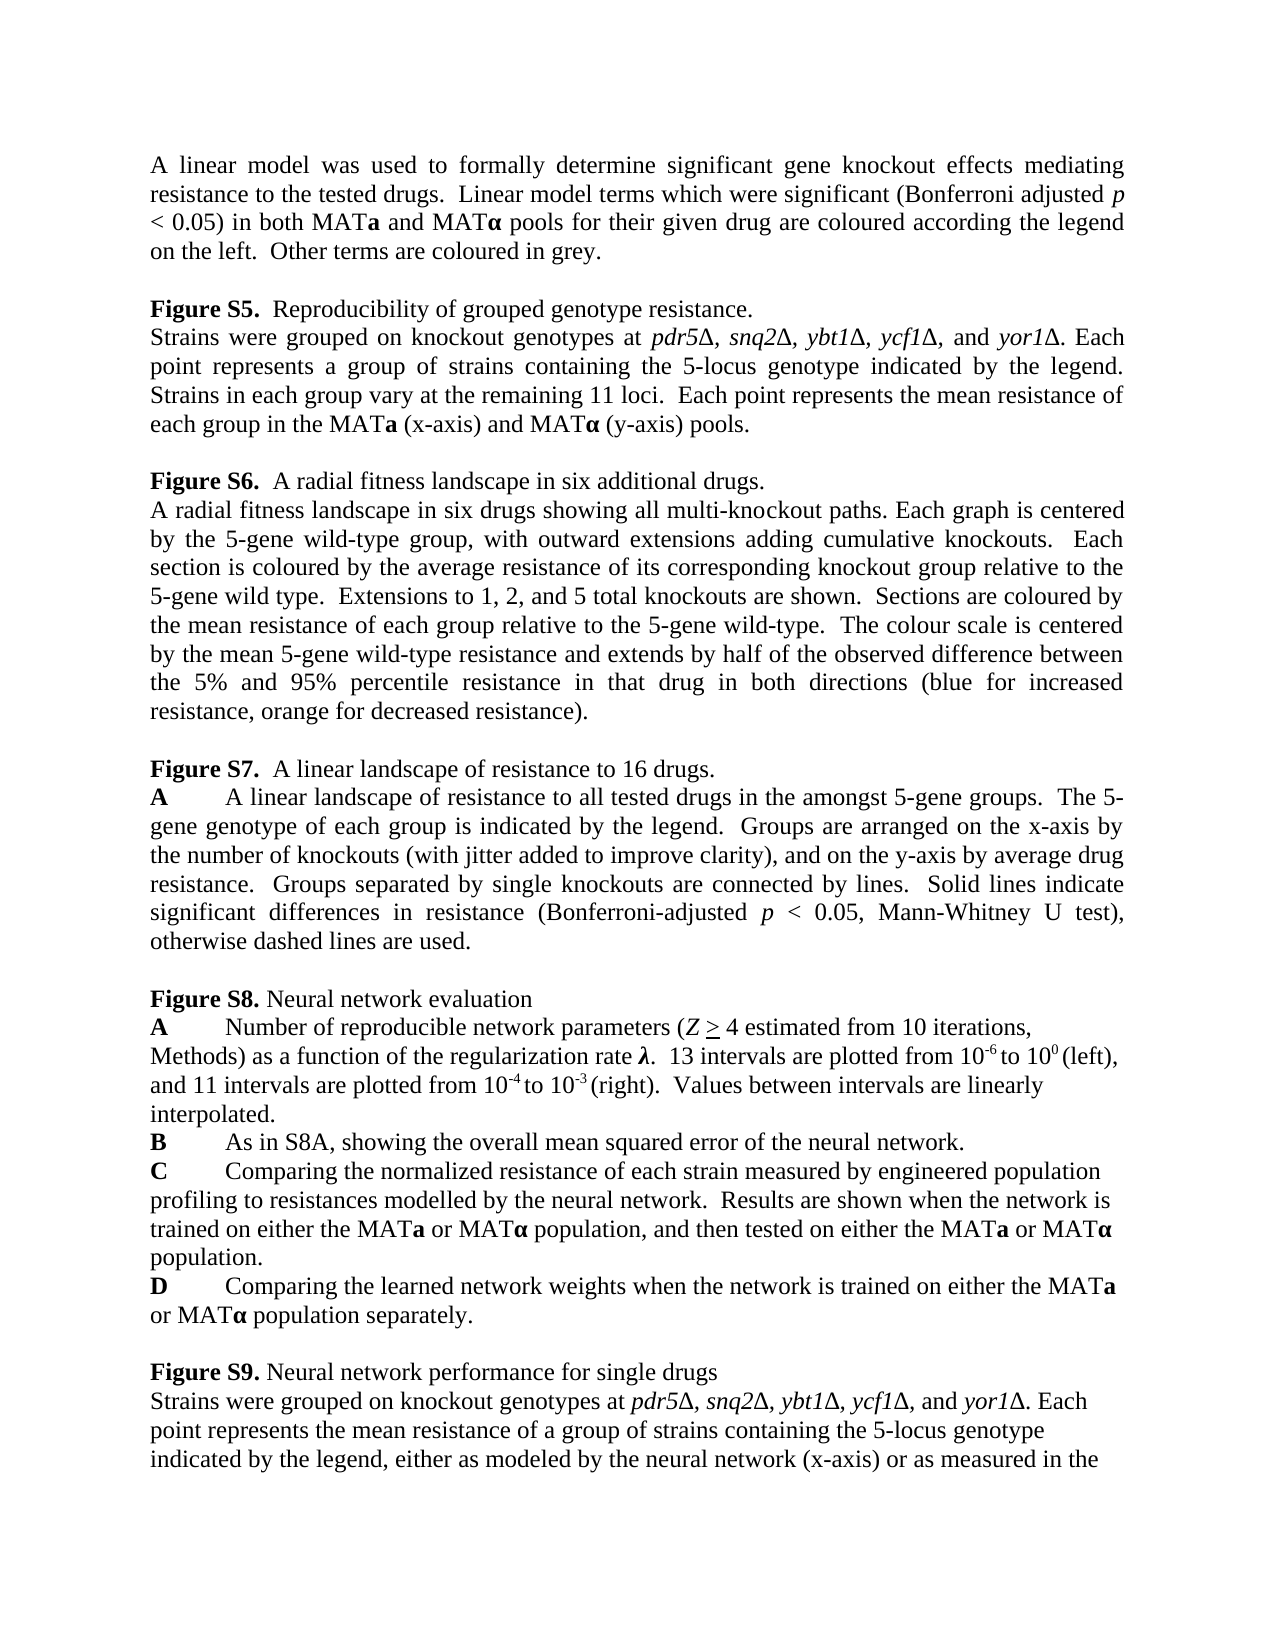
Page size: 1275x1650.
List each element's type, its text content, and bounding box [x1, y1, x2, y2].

text A radial fitness landscape in six drugs showing all multi-knockout paths. Each graph is centered by the 5-gene wild-type group, with outward extensions adding cumulative knockouts. Each section is coloured by the average resistance of its corresponding knockout group relative to the 5-gene wild type. Extensions to 1, 2, and 5 total knockouts are shown. Sections are coloured by the mean resistance of each group relative to the 5-gene wild-type. The colour scale is centered by the mean 5-gene wild-type resistance and extends by half of the observed difference between the 5% and 95% percentile resistance in that drug in both directions (blue for increased resistance, orange for decreased resistance). [150, 495, 1125, 725]
text B As in S8A, showing the overall mean squared error of the neural network. [150, 1127, 1125, 1156]
text Strains were grouped on knockout genotypes at pdr5∆, snq2∆, ybt1∆, ycf1∆, and yor1∆. Each point represents a group of strains containing the 5-locus genotype indicated by the legend. Strains in each group vary at the remaining 11 loci. Each point represents the mean resistance of each group in the MATa (x-axis) and MATα (y-axis) pools. [150, 322, 1125, 437]
text Figure S5. Reproducibility of grouped genotype resistance. [150, 294, 1125, 322]
text Figure S8. Neural network evaluation [150, 984, 1125, 1012]
text Figure S7. A linear landscape of resistance to 16 drugs. [150, 754, 1125, 782]
text C Comparing the normalized resistance of each strain measured by engineered population profiling to resistances modelled by the neural network. Results are shown when the network is trained on either the MATa or MATα population, and then tested on either the MATa or MATα population. [150, 1156, 1125, 1271]
text A A linear landscape of resistance to all tested drugs in the amongst 5-gene groups. The 5-gene genotype of each group is indicated by the legend. Groups are arranged on the x-axis by the number of knockouts (with jitter added to improve clarity), and on the y-axis by average drug resistance. Groups separated by single knockouts are connected by lines. Solid lines indicate significant differences in resistance (Bonferroni-adjusted p < 0.05, Mann-Whitney U test), otherwise dashed lines are used. [150, 782, 1125, 955]
text A Number of reproducible network parameters (Z > 4 estimated from 10 iterations, Methods) as a function of the regularization rate λ. 13 intervals are plotted from 10-6 to 100 (left), and 11 intervals are plotted from 10-4 to 10-3 (right). Values between intervals are linearly interpolated. [150, 1012, 1125, 1127]
text D Comparing the learned network weights when the network is trained on either the MATa or MATα population separately. [150, 1271, 1125, 1329]
text Figure S9. Neural network performance for single drugs [150, 1357, 1125, 1386]
text A linear model was used to formally determine significant gene knockout effects mediating resistance to the tested drugs. Linear model terms which were significant (Bonferroni adjusted p < 0.05) in both MATa and MATα pools for their given drug are coloured according the legend on the left. Other terms are coloured in grey. [150, 150, 1125, 265]
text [150, 1386, 1125, 1472]
text Figure S6. A radial fitness landscape in six additional drugs. [150, 466, 1125, 495]
